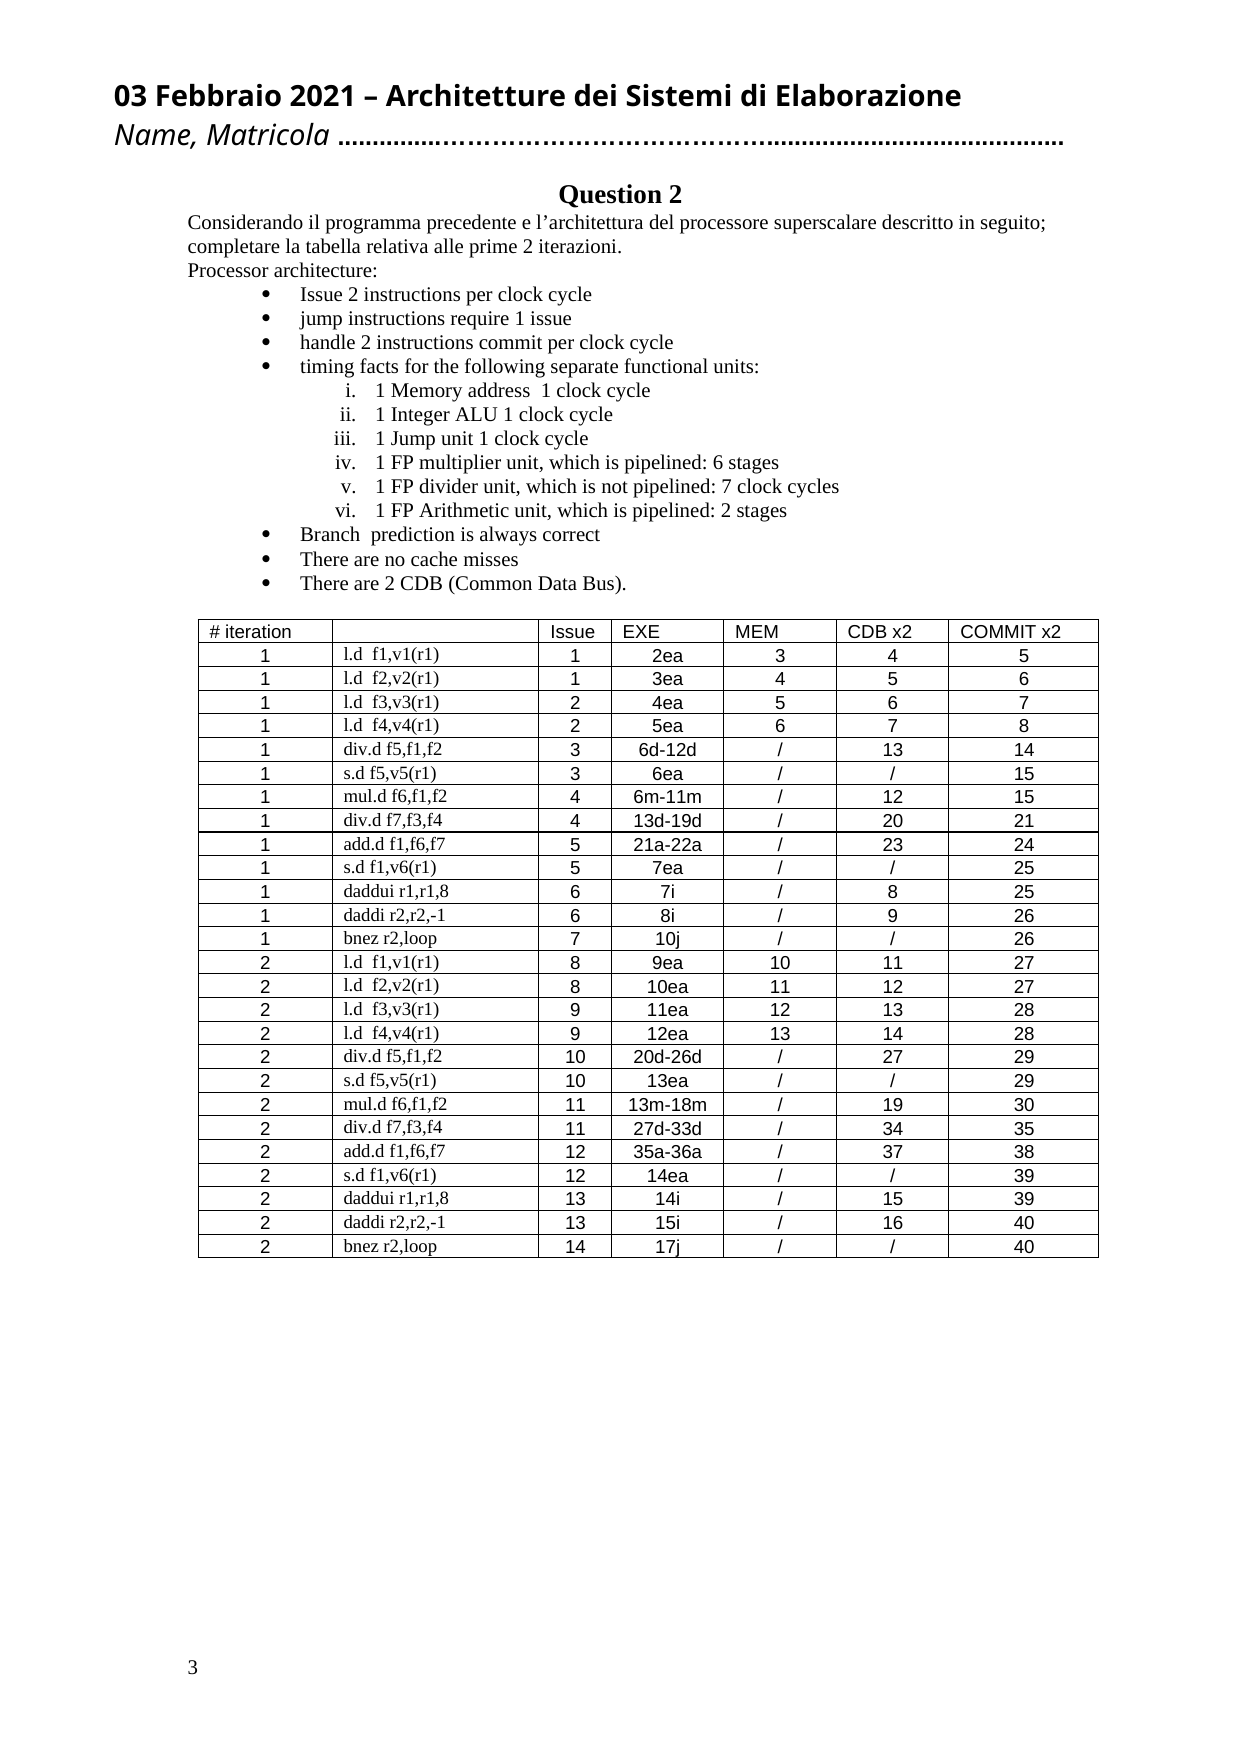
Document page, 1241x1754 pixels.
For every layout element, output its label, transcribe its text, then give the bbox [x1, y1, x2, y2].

table_cell mul.d f6,f1,f2 [333, 1093, 538, 1115]
table_cell 11 [724, 974, 836, 997]
list 1 FP multiplier unit, which is pipelined: 6 stages [356, 450, 1053, 474]
table_cell l.d f4,v4(r1) [333, 1022, 538, 1044]
table_cell / [837, 1164, 948, 1186]
table_cell / [724, 1069, 836, 1092]
table_cell 4 [539, 809, 611, 831]
table_cell 28 [949, 1022, 1098, 1044]
table_header CDB x2 [837, 620, 948, 642]
table_cell / [724, 1187, 836, 1210]
table_cell / [724, 1211, 836, 1233]
list jump instructions require 1 issue [262, 306, 1053, 330]
table_cell 13d-19d [612, 809, 723, 831]
table_cell 1 [199, 762, 332, 784]
table_cell 14i [612, 1187, 723, 1210]
table_cell 29 [949, 1045, 1098, 1068]
table_cell div.d f5,f1,f2 [333, 738, 538, 761]
table_cell 2 [199, 951, 332, 973]
table_cell 14ea [612, 1164, 723, 1186]
table_cell 13 [837, 998, 948, 1021]
table_cell 16 [837, 1211, 948, 1233]
table_cell / [724, 904, 836, 926]
table_cell 4ea [612, 691, 723, 713]
table_cell 9 [539, 1022, 611, 1044]
table_cell daddui r1,r1,8 [333, 880, 538, 902]
table_cell 11 [837, 951, 948, 973]
table_cell 6 [539, 904, 611, 926]
table_cell / [724, 1116, 836, 1139]
table_cell / [724, 762, 836, 784]
table_cell 30 [949, 1093, 1098, 1115]
table_cell 7 [837, 714, 948, 737]
list 1 Memory address 1 clock cycle [356, 378, 1053, 402]
table_cell 10 [539, 1045, 611, 1068]
table_cell 2ea [612, 643, 723, 666]
table_cell 7i [612, 880, 723, 902]
table_cell 4 [539, 785, 611, 808]
table_cell 12 [837, 974, 948, 997]
table_header [333, 620, 538, 642]
table_cell 5ea [612, 714, 723, 737]
table_cell div.d f7,f3,f4 [333, 1116, 538, 1139]
table_cell 15 [949, 762, 1098, 784]
table_cell div.d f7,f3,f4 [333, 809, 538, 831]
table_cell 13 [539, 1211, 611, 1233]
table_cell 2 [199, 1235, 332, 1257]
table_cell 15i [612, 1211, 723, 1233]
table_cell 11 [539, 1116, 611, 1139]
table_cell / [837, 762, 948, 784]
table_cell 26 [949, 904, 1098, 926]
table_cell 1 [199, 809, 332, 831]
table_cell 2 [199, 998, 332, 1021]
table_cell / [724, 1093, 836, 1115]
table_cell l.d f3,v3(r1) [333, 691, 538, 713]
table_cell l.d f2,v2(r1) [333, 667, 538, 689]
table_cell 24 [949, 833, 1098, 855]
table_cell 6 [949, 667, 1098, 689]
table_cell 1 [539, 643, 611, 666]
table_cell 8i [612, 904, 723, 926]
table_header MEM [724, 620, 836, 642]
table_cell / [724, 1235, 836, 1257]
table_cell 8 [539, 951, 611, 973]
table_cell 6 [837, 691, 948, 713]
text Processor architecture: [187, 258, 1053, 282]
table_cell 27 [949, 951, 1098, 973]
table_cell / [837, 856, 948, 879]
table_cell 38 [949, 1140, 1098, 1162]
table_cell 10j [612, 927, 723, 950]
table_cell 26 [949, 927, 1098, 950]
table_cell 15 [949, 785, 1098, 808]
table_cell 14 [539, 1235, 611, 1257]
table_cell 39 [949, 1187, 1098, 1210]
table_cell 8 [949, 714, 1098, 737]
table_cell 20 [837, 809, 948, 831]
table_cell 27d-33d [612, 1116, 723, 1139]
table_cell 13 [837, 738, 948, 761]
table_cell 9 [539, 998, 611, 1021]
table_cell 2 [199, 1211, 332, 1233]
table_cell 1 [199, 785, 332, 808]
table_cell 7 [949, 691, 1098, 713]
table_cell 7ea [612, 856, 723, 879]
table_cell 19 [837, 1093, 948, 1115]
table_cell mul.d f6,f1,f2 [333, 785, 538, 808]
table_cell 40 [949, 1211, 1098, 1233]
table_cell 1 [199, 691, 332, 713]
table_cell 2 [199, 1045, 332, 1068]
table_cell 34 [837, 1116, 948, 1139]
table_cell 5 [539, 833, 611, 855]
table_cell 13 [724, 1022, 836, 1044]
table_cell 28 [949, 998, 1098, 1021]
table_cell 1 [199, 833, 332, 855]
table_cell s.d f1,v6(r1) [333, 856, 538, 879]
table_cell 10 [539, 1069, 611, 1092]
table_cell 8 [837, 880, 948, 902]
table_cell 15 [837, 1187, 948, 1210]
table_cell / [724, 1164, 836, 1186]
list 1 Jump unit 1 clock cycle [356, 426, 1053, 450]
table_cell 35a-36a [612, 1140, 723, 1162]
table_cell daddui r1,r1,8 [333, 1187, 538, 1210]
list 1 FP divider unit, which is not pipelined: 7 clock cycles [356, 474, 1053, 498]
table_cell 2 [199, 1093, 332, 1115]
table_cell 12 [837, 785, 948, 808]
table_cell 2 [199, 1140, 332, 1162]
table_cell 2 [199, 1164, 332, 1186]
table_cell 2 [539, 714, 611, 737]
table_cell l.d f2,v2(r1) [333, 974, 538, 997]
table_cell 13ea [612, 1069, 723, 1092]
table_cell 9 [837, 904, 948, 926]
table_cell 1 [199, 856, 332, 879]
list handle 2 instructions commit per clock cycle [262, 330, 1053, 354]
table_cell 1 [199, 738, 332, 761]
table_cell 21 [949, 809, 1098, 831]
table_cell 2 [199, 974, 332, 997]
table_cell daddi r2,r2,-1 [333, 904, 538, 926]
table_cell 20d-26d [612, 1045, 723, 1068]
table_cell 6 [724, 714, 836, 737]
table_cell 3 [724, 643, 836, 666]
list 1 Integer ALU 1 clock cycle [356, 402, 1053, 426]
table_cell 2 [199, 1069, 332, 1092]
table_cell 21a-22a [612, 833, 723, 855]
table_cell 14 [949, 738, 1098, 761]
table_cell 23 [837, 833, 948, 855]
table_header Issue [539, 620, 611, 642]
table_cell 10ea [612, 974, 723, 997]
table_header COMMIT x2 [949, 620, 1098, 642]
table_cell 39 [949, 1164, 1098, 1186]
table_cell 3 [539, 738, 611, 761]
table_cell bnez r2,loop [333, 1235, 538, 1257]
table_cell 11 [539, 1093, 611, 1115]
table_cell l.d f3,v3(r1) [333, 998, 538, 1021]
table_cell 1 [199, 927, 332, 950]
table_cell 2 [539, 691, 611, 713]
table_cell / [724, 738, 836, 761]
table_cell / [837, 1069, 948, 1092]
table_cell / [724, 1140, 836, 1162]
table_cell 5 [539, 856, 611, 879]
table_cell 27 [837, 1045, 948, 1068]
table_cell 1 [199, 667, 332, 689]
list 1 FP Arithmetic unit, which is pipelined: 2 stages [356, 498, 1053, 522]
table_cell 5 [837, 667, 948, 689]
table_cell 1 [199, 880, 332, 902]
table_cell 1 [199, 643, 332, 666]
table_cell 1 [199, 714, 332, 737]
table_cell 5 [724, 691, 836, 713]
table_cell 4 [724, 667, 836, 689]
table_cell add.d f1,f6,f7 [333, 833, 538, 855]
list There are no cache misses [262, 546, 1053, 571]
table_cell l.d f4,v4(r1) [333, 714, 538, 737]
table_cell div.d f5,f1,f2 [333, 1045, 538, 1068]
table_cell s.d f5,v5(r1) [333, 762, 538, 784]
list There are 2 CDB (Common Data Bus). [262, 571, 1053, 594]
table_cell 3 [539, 762, 611, 784]
table_cell 2 [199, 1022, 332, 1044]
table_cell 1 [539, 667, 611, 689]
table_cell 37 [837, 1140, 948, 1162]
table_cell 12 [539, 1140, 611, 1162]
table_cell / [837, 1235, 948, 1257]
table_cell / [724, 880, 836, 902]
table_cell 6m-11m [612, 785, 723, 808]
table_cell 12ea [612, 1022, 723, 1044]
table_cell daddi r2,r2,-1 [333, 1211, 538, 1233]
table_cell / [724, 1045, 836, 1068]
table_cell 13m-18m [612, 1093, 723, 1115]
table_cell 6d-12d [612, 738, 723, 761]
table_cell / [724, 833, 836, 855]
table_cell 14 [837, 1022, 948, 1044]
table_cell 12 [724, 998, 836, 1021]
table_cell 4 [837, 643, 948, 666]
table_cell 3ea [612, 667, 723, 689]
table_cell 7 [539, 927, 611, 950]
table_header EXE [612, 620, 723, 642]
table_cell l.d f1,v1(r1) [333, 951, 538, 973]
table_cell s.d f5,v5(r1) [333, 1069, 538, 1092]
table_cell 12 [539, 1164, 611, 1186]
table_cell / [724, 927, 836, 950]
text Question 2 [187, 178, 1053, 209]
table_cell l.d f1,v1(r1) [333, 643, 538, 666]
table_cell 6ea [612, 762, 723, 784]
table_cell 17j [612, 1235, 723, 1257]
list Issue 2 instructions per clock cycle [262, 282, 1053, 306]
table_cell 5 [949, 643, 1098, 666]
table_cell / [724, 809, 836, 831]
table_cell 25 [949, 856, 1098, 879]
table_cell 29 [949, 1069, 1098, 1092]
table_cell / [724, 856, 836, 879]
table_cell add.d f1,f6,f7 [333, 1140, 538, 1162]
table_header # iteration [199, 620, 332, 642]
table_cell bnez r2,loop [333, 927, 538, 950]
table_cell 8 [539, 974, 611, 997]
table_cell 1 [199, 904, 332, 926]
table_cell s.d f1,v6(r1) [333, 1164, 538, 1186]
table_cell 13 [539, 1187, 611, 1210]
table_cell 10 [724, 951, 836, 973]
table_cell 6 [539, 880, 611, 902]
table_cell / [724, 785, 836, 808]
table_cell 11ea [612, 998, 723, 1021]
table_cell / [837, 927, 948, 950]
table_cell 2 [199, 1116, 332, 1139]
list Branch prediction is always correct [262, 522, 1053, 546]
table_cell 25 [949, 880, 1098, 902]
list timing facts for the following separate functional units: [262, 354, 1053, 378]
table_cell 2 [199, 1187, 332, 1210]
table_cell 9ea [612, 951, 723, 973]
text Considerando il programma precedente e l’architettura del processore superscalare descritto in seguito; completare la tabella relativa alle prime 2 iterazioni. [187, 209, 1053, 258]
table_cell 27 [949, 974, 1098, 997]
table_cell 40 [949, 1235, 1098, 1257]
table_cell 35 [949, 1116, 1098, 1139]
